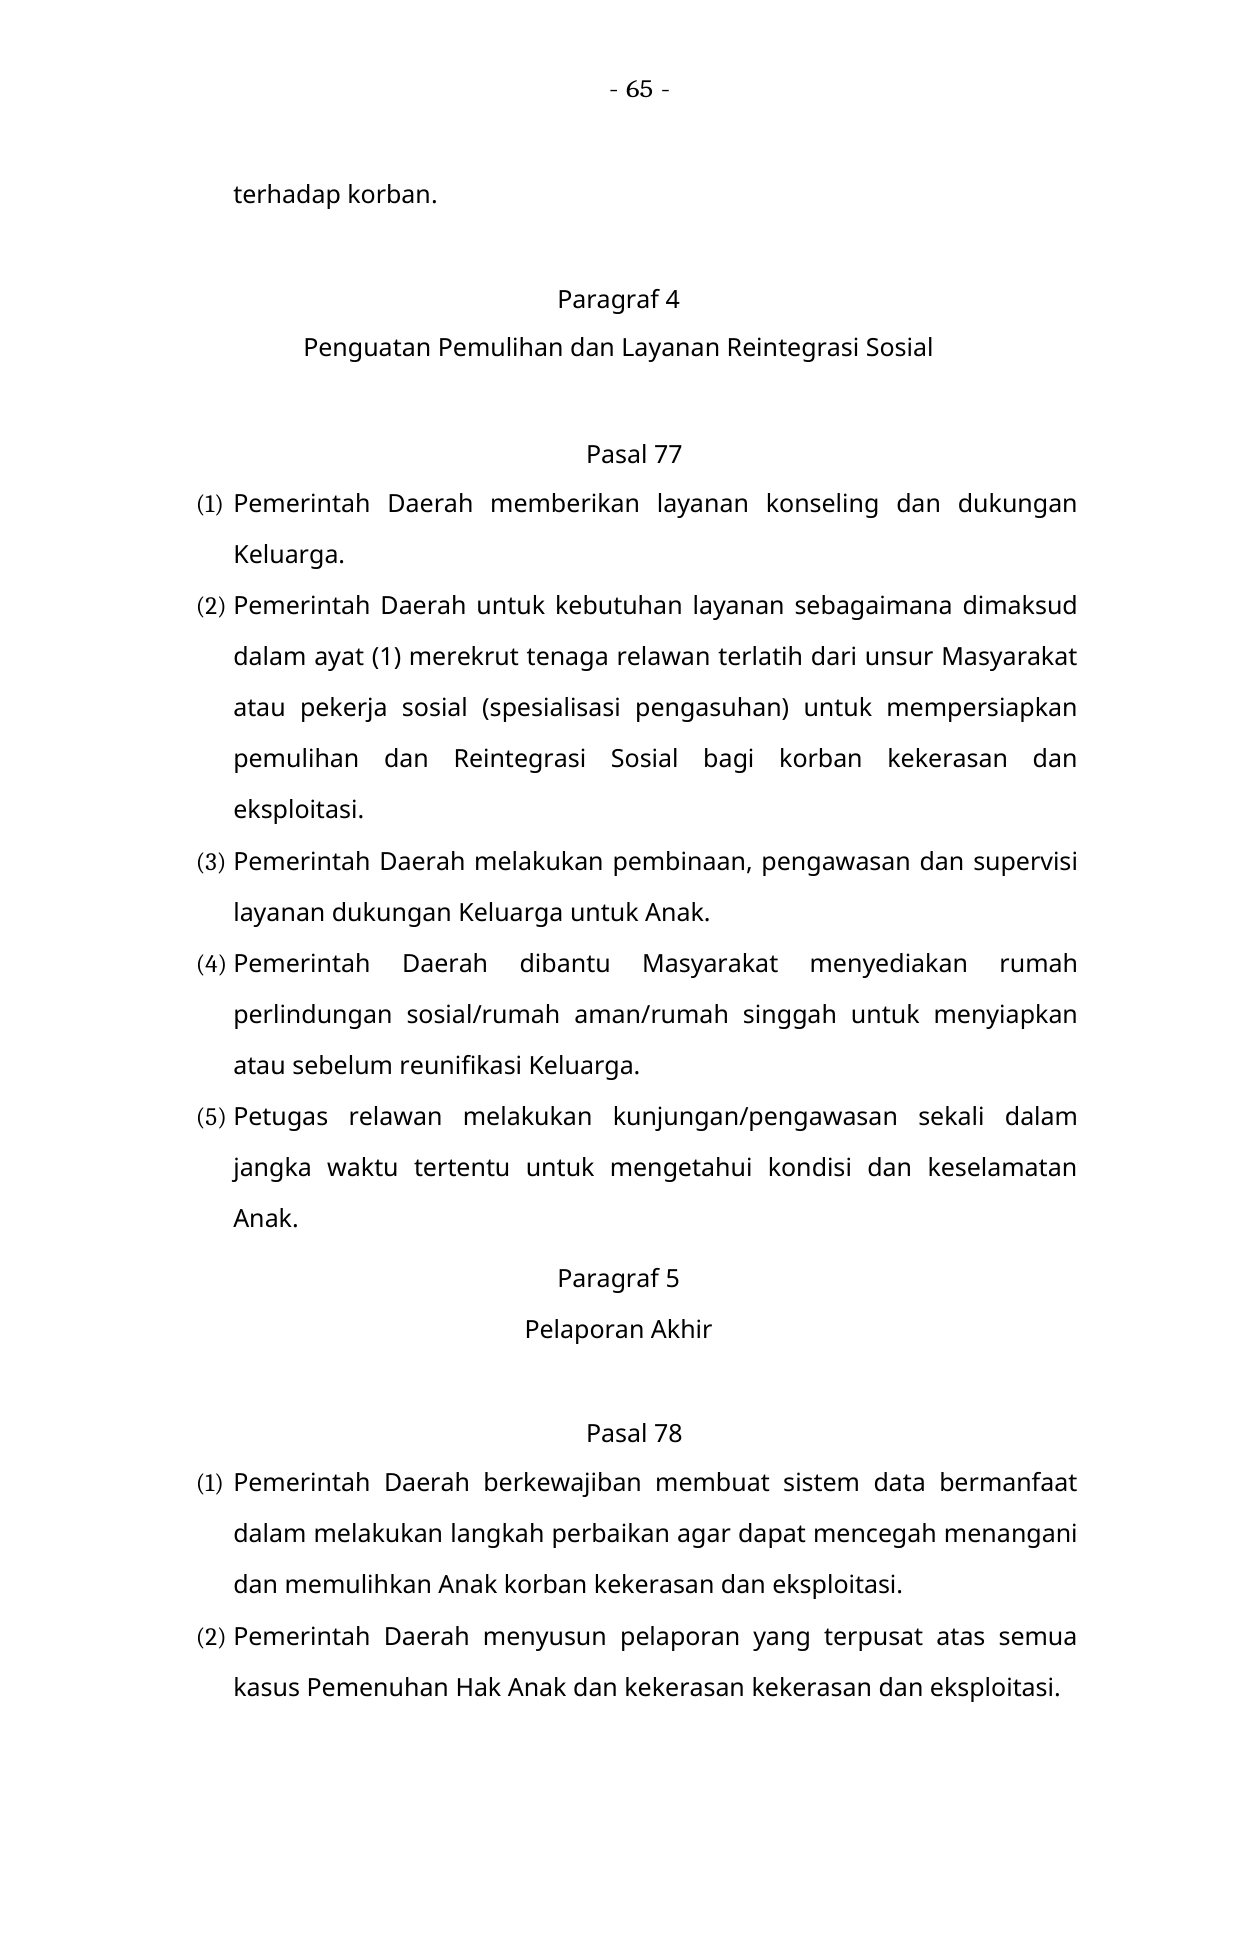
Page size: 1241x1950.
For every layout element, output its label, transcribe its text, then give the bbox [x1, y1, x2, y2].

list Pemerintah Daerah berkewajiban membuat sistem data bermanfaat dalam melakukan langkah perbaikan agar dapat mencegah menangani dan memulihkan Anak korban kekerasan dan eksploitasi. [196, 1465, 1078, 1601]
list Pemerintah Daerah melakukan pembinaan, pengawasan dan supervisi layanan dukungan Keluarga untuk Anak. [196, 843, 1078, 928]
list Pemerintah Daerah dibantu Masyarakat menyediakan rumah perlindungan sosial/rumah aman/rumah singgah untuk menyiapkan atau sebelum reunifikasi Keluarga. [196, 945, 1079, 1081]
text Paragraf 5 Pelaporan Akhir [519, 1261, 717, 1346]
list Pemerintah Daerah menyusun pelaporan yang terpusat atas semua kasus Pemenuhan Hak Anak dan kekerasan kekerasan dan eksploitasi. [196, 1618, 1078, 1703]
list Pemerintah Daerah memberikan layanan konseling dan dukungan Keluarga. [196, 485, 1078, 570]
list Petugas relawan melakukan kunjungan/pengawasan sekali dalam jangka waktu tertentu untuk mengetahui kondisi dan keselamatan Anak. [196, 1098, 1078, 1235]
text Paragraf 4 [148, 281, 1089, 315]
list Pemerintah Daerah untuk kebutuhan layanan sebagaimana dimaksud dalam ayat (1) merekrut tenaga relawan terlatih dari unsur Masyarakat atau pekerja sosial (spesialisasi pengasuhan) untuk mempersiapkan pemulihan dan Reintegrasi Sosial bagi korban kekerasan dan eksploitasi. [196, 587, 1079, 826]
text Pasal 78 [586, 1416, 1092, 1450]
text Pasal 77 [586, 436, 1092, 471]
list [196, 177, 1078, 211]
text Penguatan Pemulihan dan Layanan Reintegrasi Sosial [148, 330, 1089, 364]
